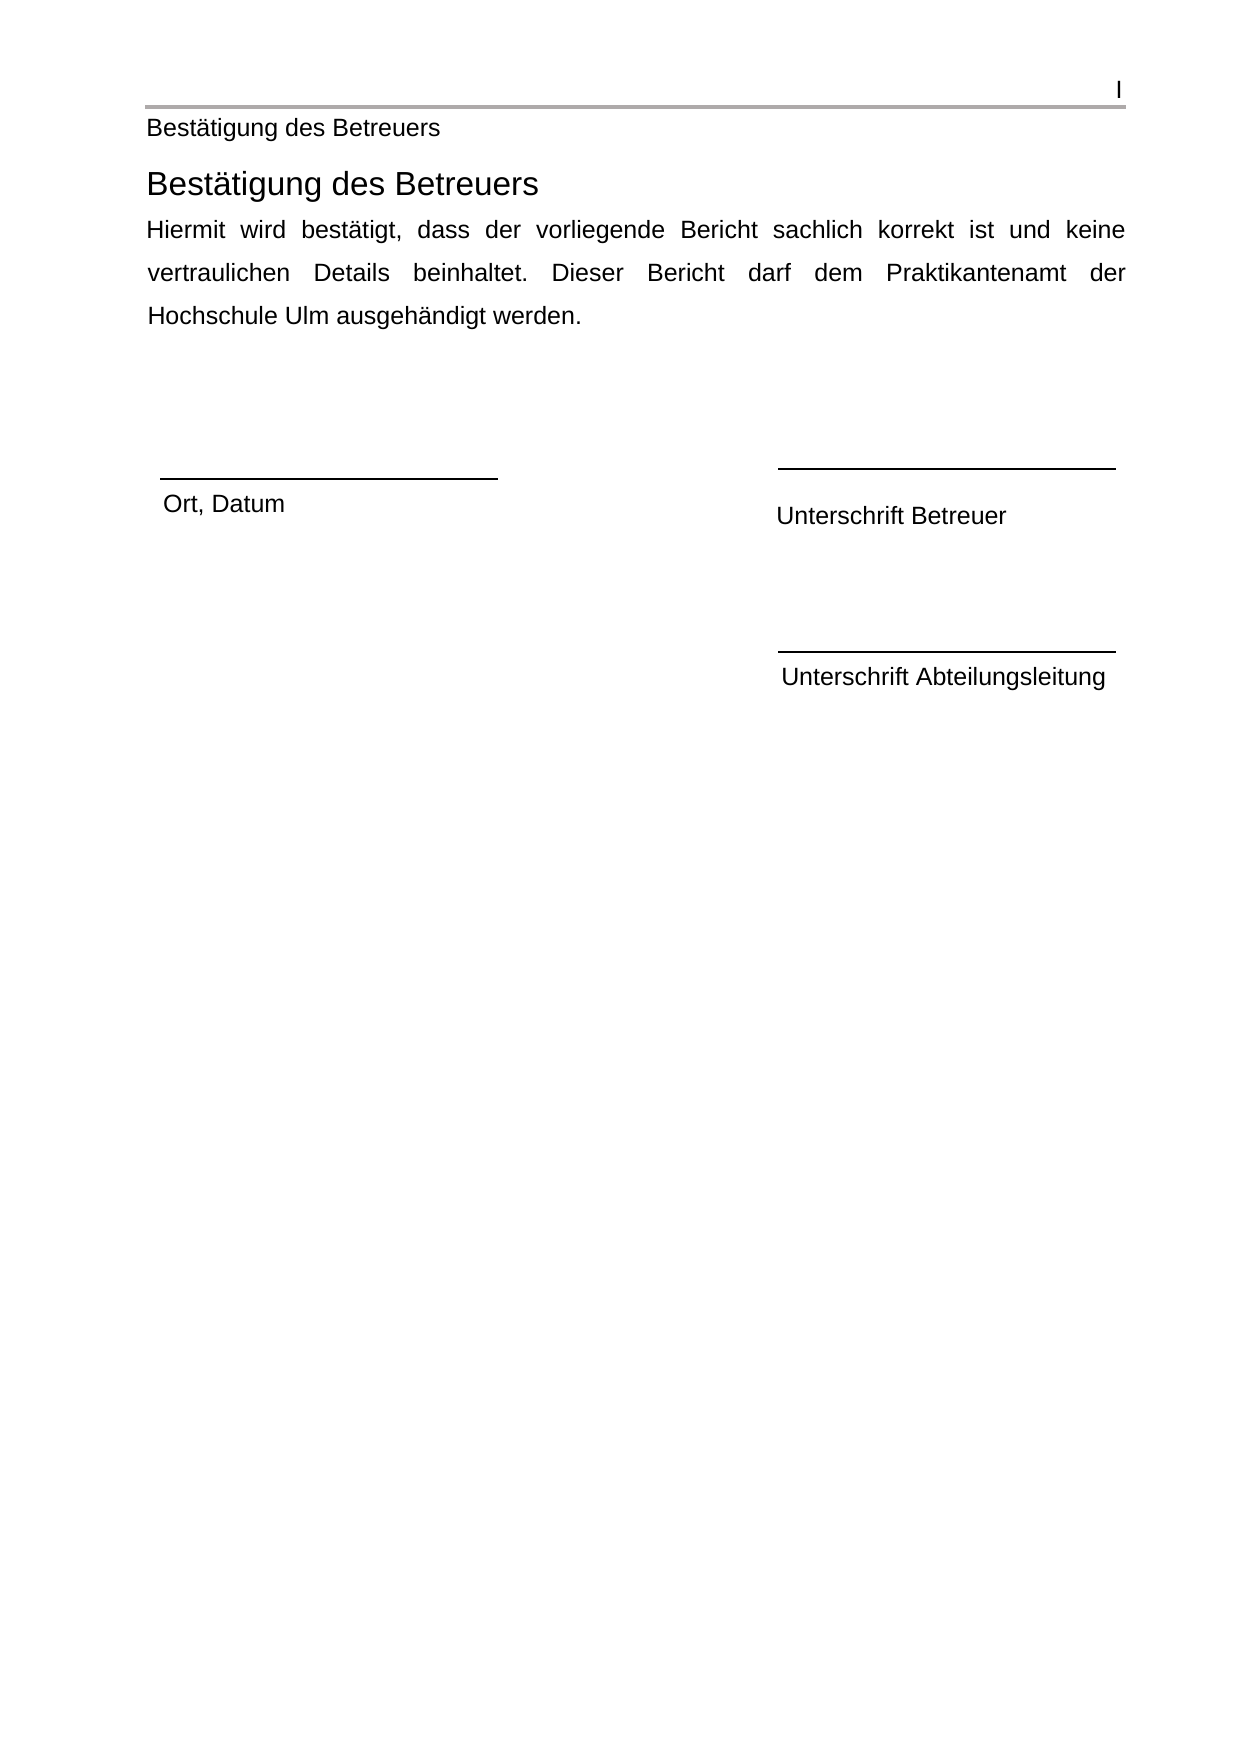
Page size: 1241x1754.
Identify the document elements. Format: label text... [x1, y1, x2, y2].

picture [147, 488, 407, 523]
text Bestätigung des Betreuers [146, 106, 1127, 142]
text Bestätigung des Betreuers [146, 164, 1134, 203]
text Unterschrift Abteilungsleitung [148, 662, 1106, 691]
text Hiermit wird bestätigt, dass der vorliegende Bericht sachlich korrekt ist und keine vertraulichen Details beinhaltet. Dieser Bericht darf dem Praktikantenamt der Hochschule Ulm ausgehändigt werden. [146, 215, 1127, 330]
text Unterschrift Betreuer [148, 479, 1134, 530]
picture [764, 661, 1127, 697]
